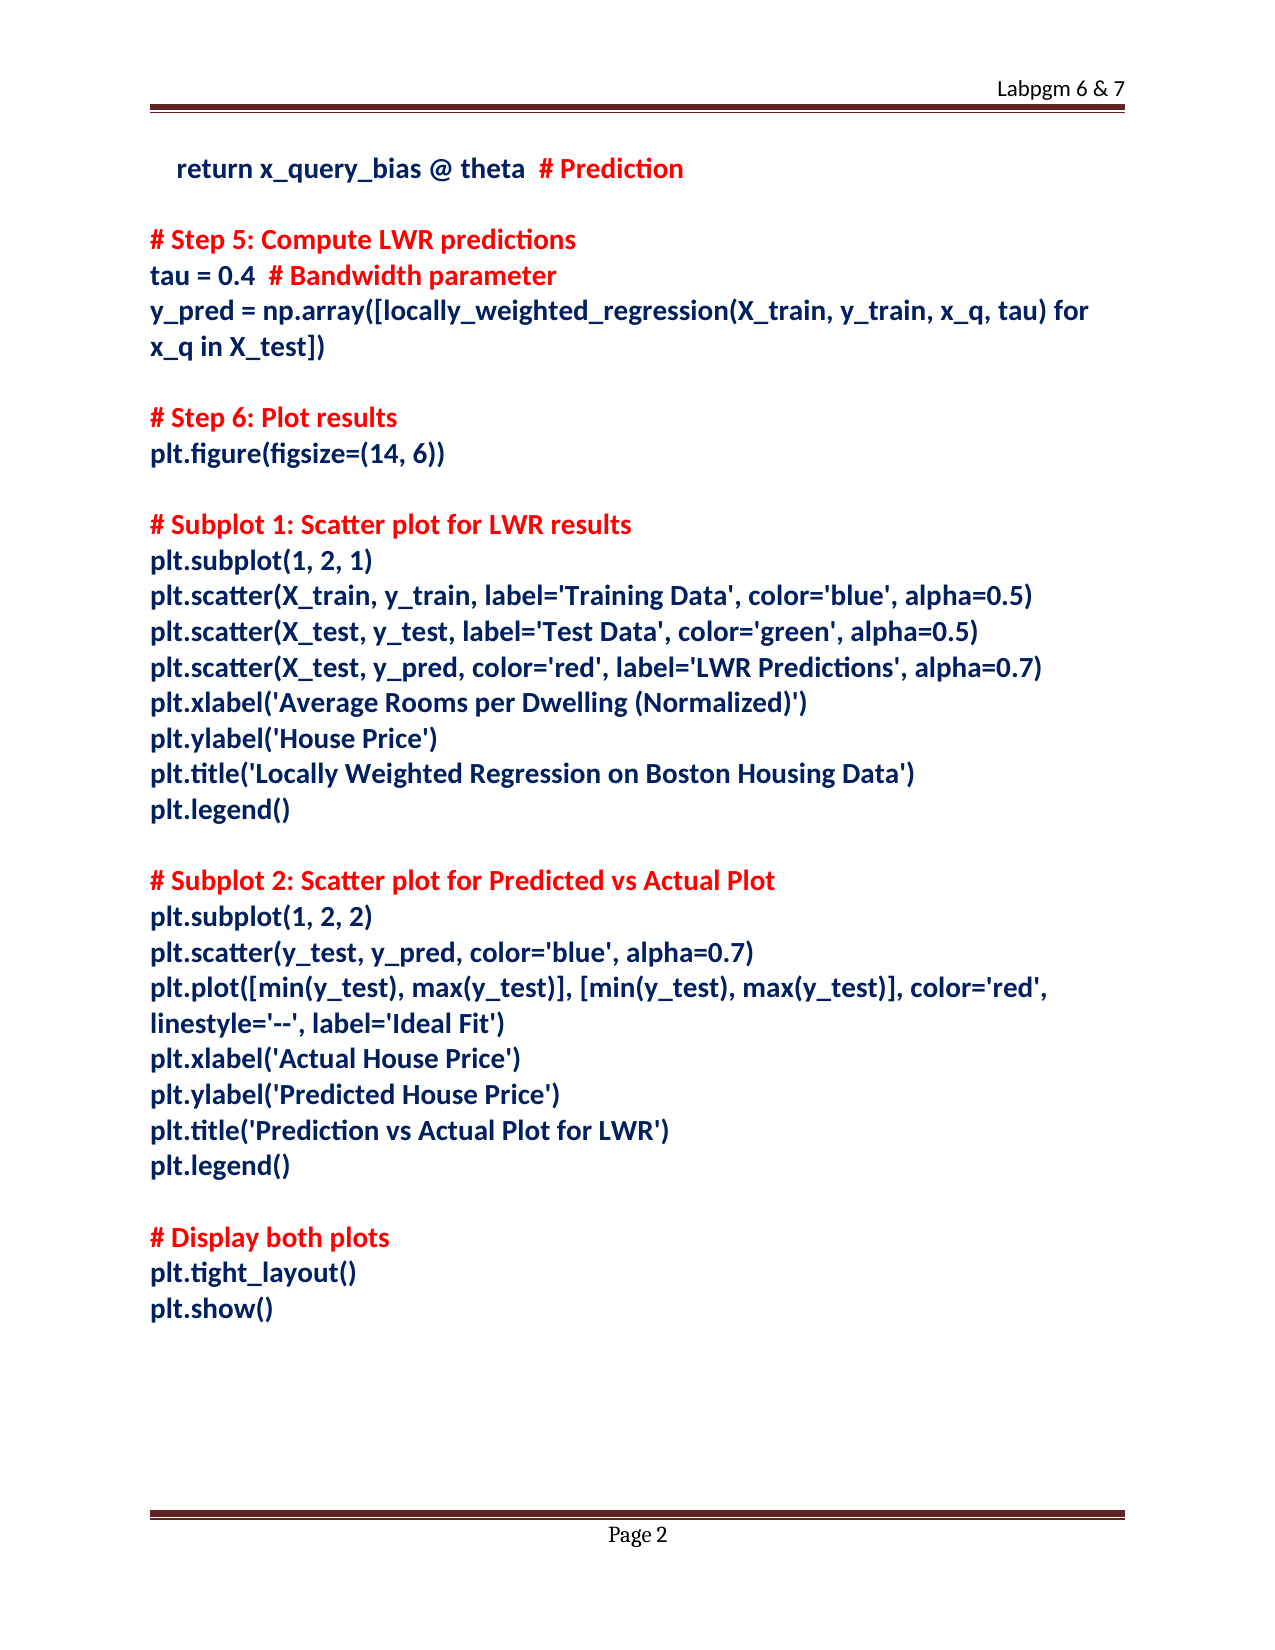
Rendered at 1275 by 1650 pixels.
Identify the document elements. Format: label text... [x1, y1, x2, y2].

text plt.scatter(X_train, y_train, label='Training Data', color='blue', alpha=0.5) [150, 577, 1125, 613]
text plt.show() [150, 1290, 1125, 1326]
text plt.ylabel('Predicted House Price') [150, 1076, 1125, 1112]
text # Step 5: Compute LWR predictions [150, 221, 1125, 257]
text # Subplot 2: Scatter plot for Predicted vs Actual Plot [150, 862, 1125, 898]
text plt.xlabel('Average Rooms per Dwelling (Normalized)') [150, 684, 1125, 720]
text plt.subplot(1, 2, 2) [150, 898, 1125, 934]
text return x_query_bias @ theta # Prediction [150, 150, 1125, 186]
text plt.scatter(X_test, y_pred, color='red', label='LWR Predictions', alpha=0.7) [150, 649, 1125, 684]
text plt.xlabel('Actual House Price') [150, 1041, 1125, 1076]
text plt.legend() [150, 791, 1125, 827]
text # Subplot 1: Scatter plot for LWR results [150, 506, 1125, 542]
text plt.subplot(1, 2, 1) [150, 542, 1125, 577]
text plt.figure(figsize=(14, 6)) [150, 435, 1125, 471]
text plt.legend() [150, 1147, 1125, 1183]
text plt.ylabel('House Price') [150, 720, 1125, 756]
text plt.scatter(X_test, y_test, label='Test Data', color='green', alpha=0.5) [150, 613, 1125, 649]
text plt.title('Prediction vs Actual Plot for LWR') [150, 1112, 1125, 1147]
text y_pred = np.array([locally_weighted_regression(X_train, y_train, x_q, tau) for x_q in X_test]) [150, 292, 1125, 364]
text plt.scatter(y_test, y_pred, color='blue', alpha=0.7) [150, 934, 1125, 969]
text plt.tight_layout() [150, 1254, 1125, 1290]
text tau = 0.4 # Bandwidth parameter [150, 257, 1125, 292]
text # Display both plots [150, 1219, 1125, 1254]
text plt.title('Locally Weighted Regression on Boston Housing Data') [150, 756, 1125, 791]
text # Step 6: Plot results [150, 399, 1125, 435]
text plt.plot([min(y_test), max(y_test)], [min(y_test), max(y_test)], color='red', linestyle='--', label='Ideal Fit') [150, 969, 1125, 1041]
